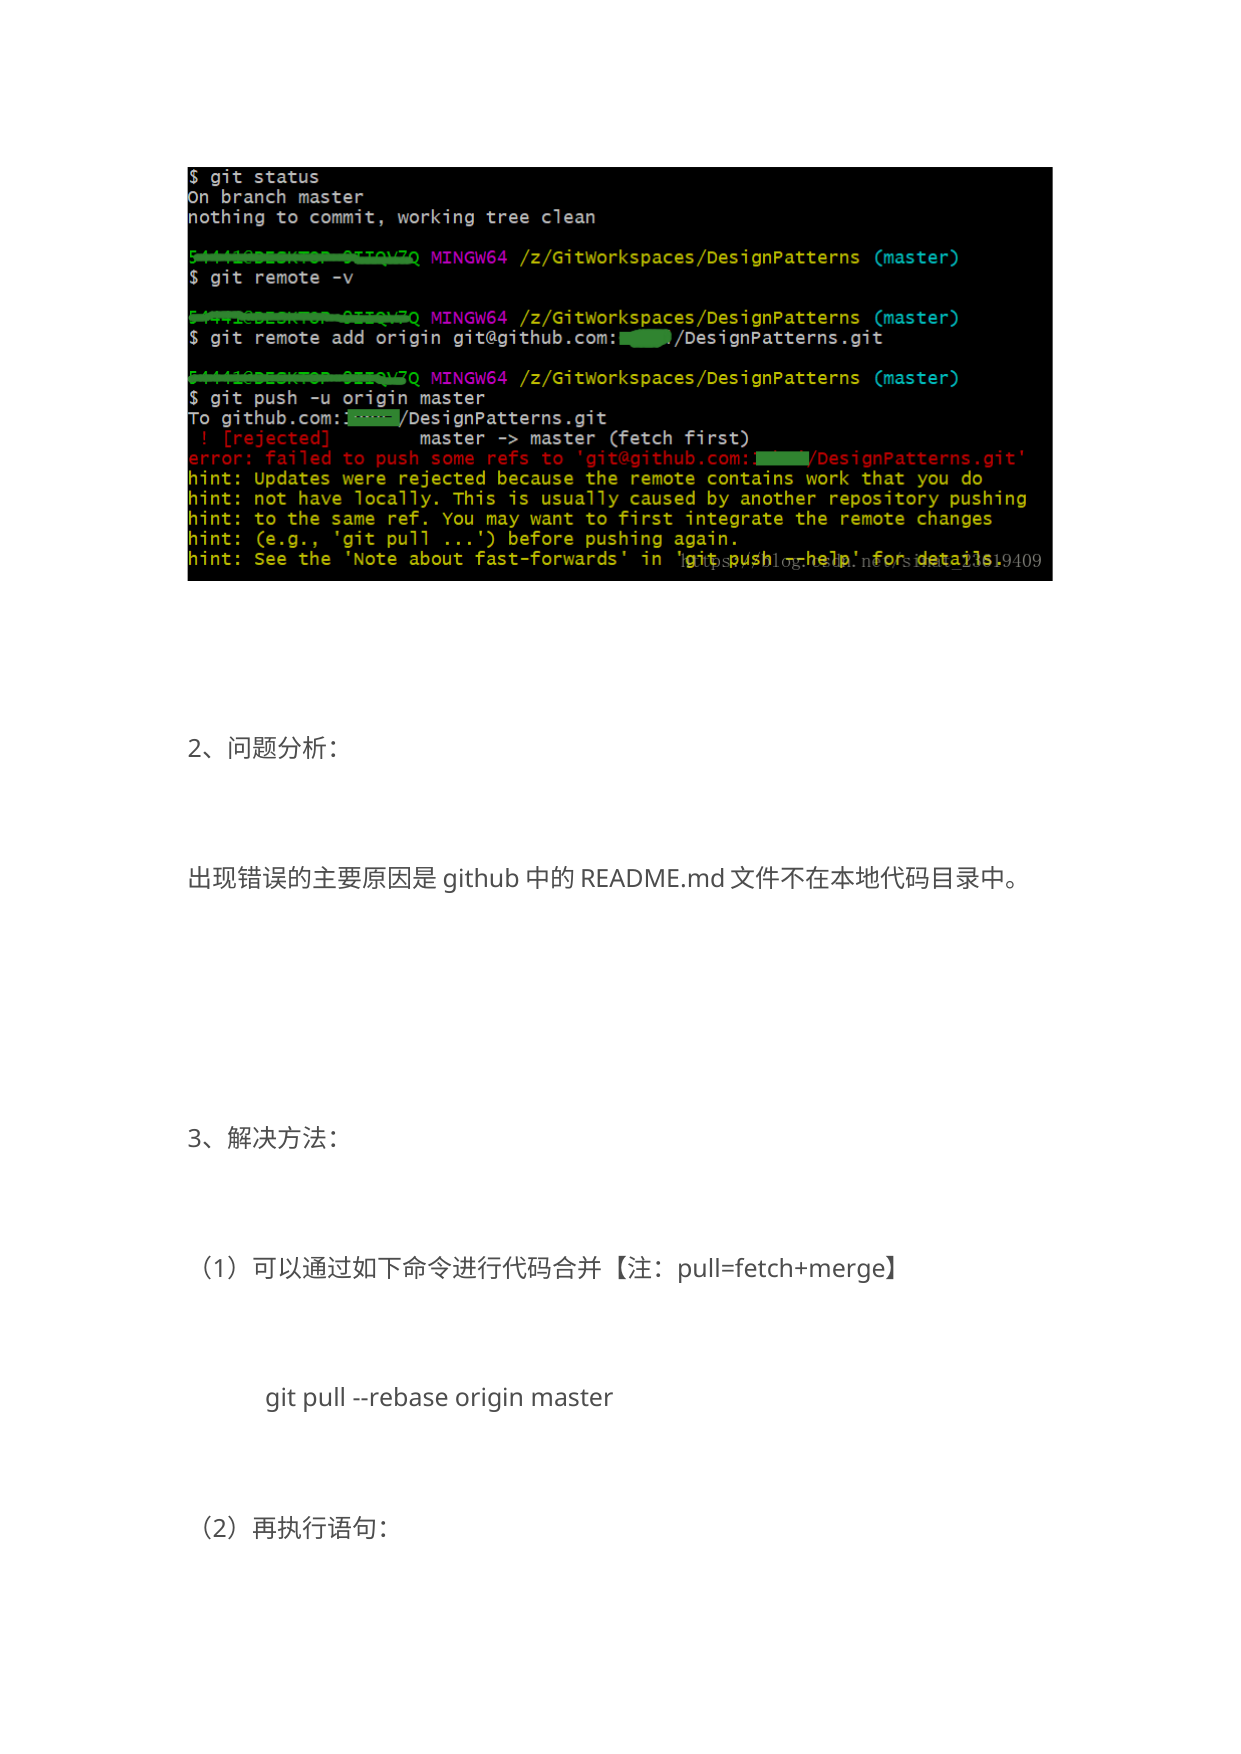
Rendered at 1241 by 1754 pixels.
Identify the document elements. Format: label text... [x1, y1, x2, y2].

picture [187, 162, 1053, 581]
text git pull --rebase origin master [187, 1364, 1053, 1429]
text 3、解决方法： [187, 1104, 1053, 1169]
text 出现错误的主要原因是github中的README.md文件不在本地代码目录中。 [187, 844, 1053, 909]
text 2、问题分析： [187, 714, 1053, 779]
text （2）再执行语句： [187, 1494, 1053, 1559]
text （1）可以通过如下命令进行代码合并【注：pull=fetch+merge】 [187, 1234, 1053, 1299]
